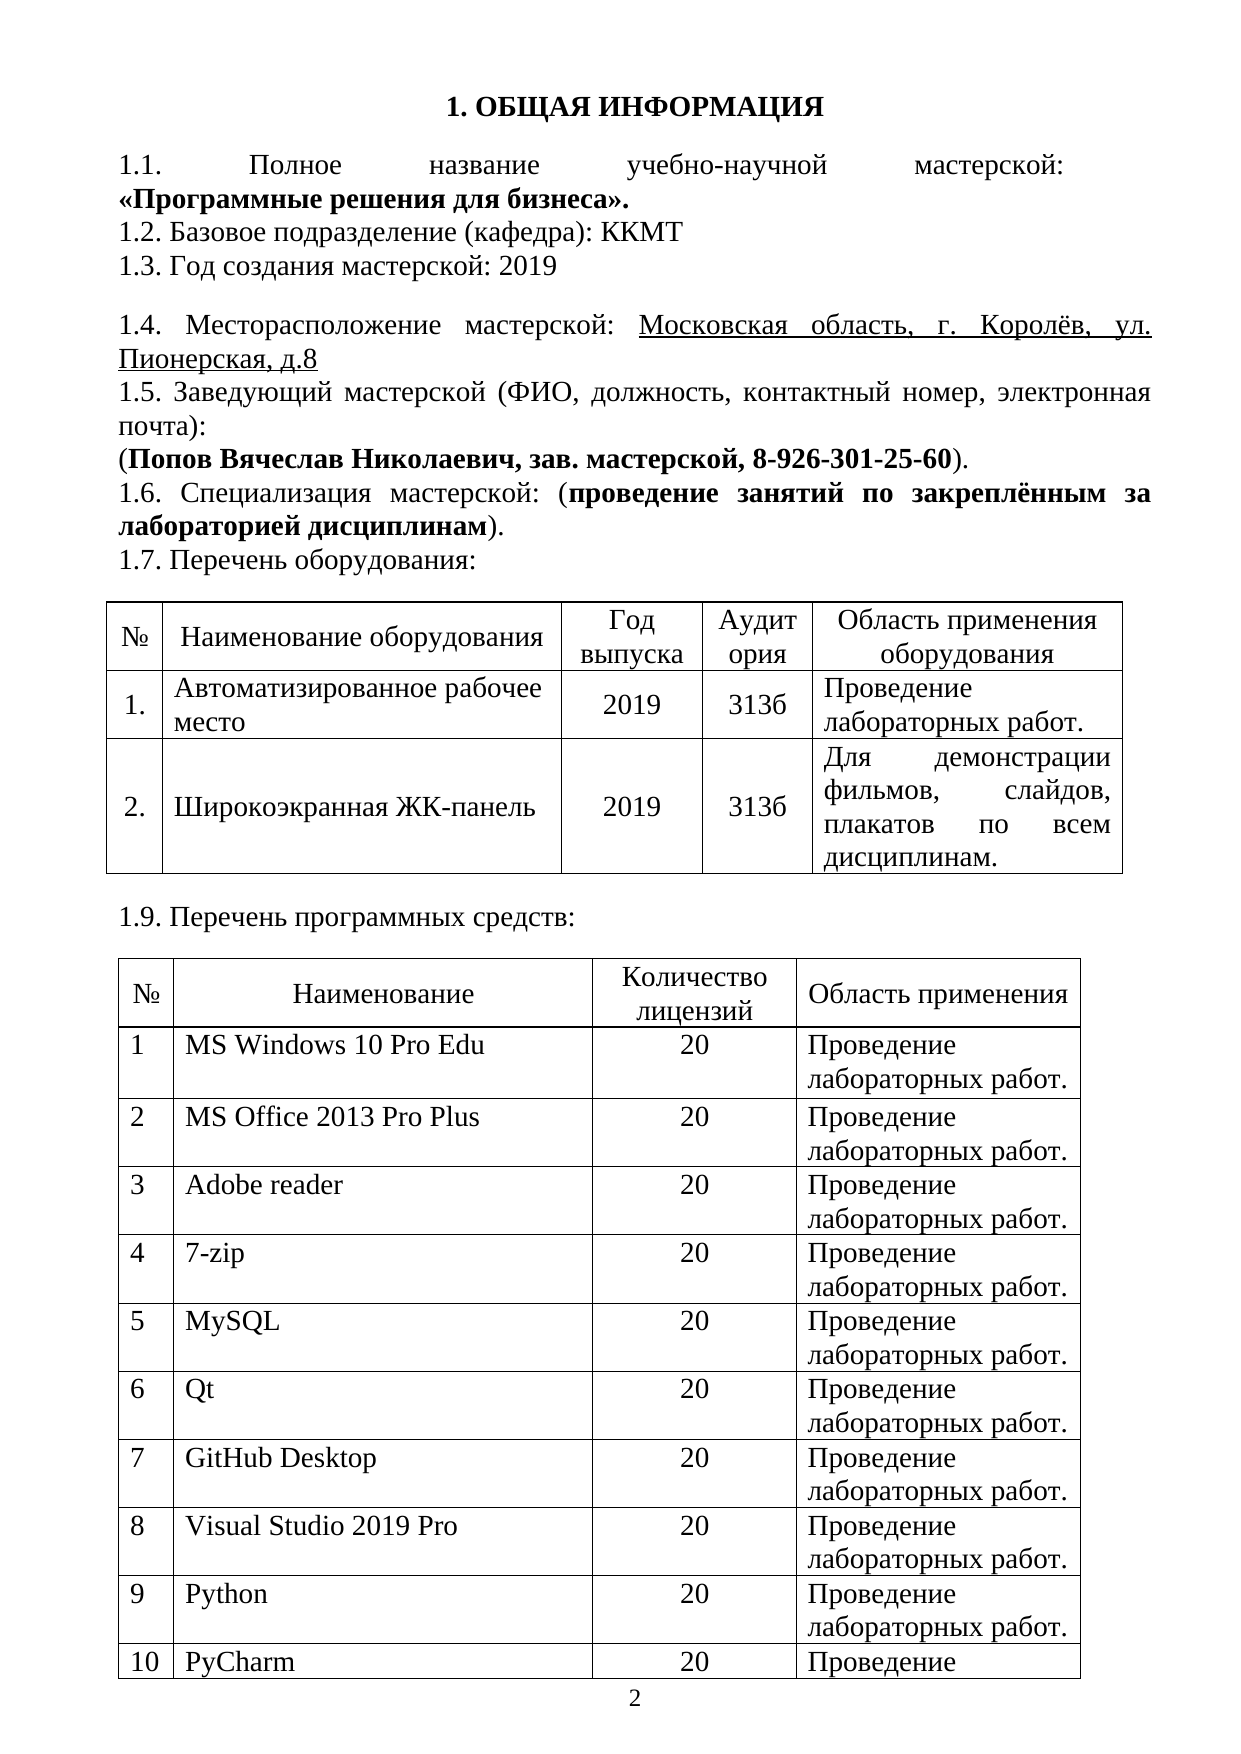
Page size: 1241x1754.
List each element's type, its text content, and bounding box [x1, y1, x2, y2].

table_cell Проведение лабораторных работ. [797, 1235, 1080, 1302]
table_cell Проведение лабораторных работ. [797, 1099, 1080, 1166]
table_header Наименование [174, 959, 592, 1026]
table_cell Проведение лабораторных работ. [797, 1576, 1080, 1643]
table_cell 2019 [562, 671, 702, 738]
text 1.1. Полное название учебно-научной мастерской: «Программные решения для бизнеса». [118, 147, 1152, 214]
text 1.2. Базовое подразделение (кафедра): ККМТ [118, 214, 1152, 248]
table_cell 2 [119, 1099, 173, 1166]
table_cell Visual Studio 2019 Pro [174, 1508, 592, 1575]
table_cell Проведение лабораторных работ. [797, 1508, 1080, 1575]
text 1.4. Месторасположение мастерской: Московская область, г. Королёв, ул. Пионерская, д.8 [118, 307, 1152, 374]
table_cell Проведение лабораторных работ. [797, 1167, 1080, 1234]
table_cell 20 [593, 1508, 796, 1575]
table_cell 20 [593, 1372, 796, 1439]
table_header Количество лицензий [593, 959, 796, 1026]
table_cell 2. [107, 739, 162, 873]
table_cell 20 [593, 1576, 796, 1643]
table_header Наименование оборудования [163, 603, 561, 669]
table_cell 20 [593, 1099, 796, 1166]
table_cell Python [174, 1576, 592, 1643]
table_cell Проведение лабораторных работ. [797, 1304, 1080, 1371]
table_cell 20 [593, 1304, 796, 1371]
text 1.6. Специализация мастерской: (проведение занятий по закреплённым за лабораторией дисциплинам). [118, 475, 1152, 542]
table_cell Проведение лабораторных работ. [797, 1440, 1080, 1507]
text 1. ОБЩАЯ ИНФОРМАЦИЯ [118, 89, 1152, 122]
table_cell MySQL [174, 1304, 592, 1371]
table_cell 20 [593, 1440, 796, 1507]
table_cell Для демонстрации фильмов, слайдов, плакатов по всем дисциплинам. [813, 739, 1122, 873]
table_cell 3 [119, 1167, 173, 1234]
table_cell GitHub Desktop [174, 1440, 592, 1507]
table_cell Проведение лабораторных работ. [797, 1644, 1080, 1678]
table_cell 5 [119, 1304, 173, 1371]
table_cell 2019 [562, 739, 702, 873]
table_cell 20 [593, 1167, 796, 1234]
table_cell PyCharm [174, 1644, 592, 1678]
table_cell 9 [119, 1576, 173, 1643]
table_header Год выпуска [562, 603, 702, 669]
table_cell 4 [119, 1235, 173, 1302]
table_cell 20 [593, 1235, 796, 1302]
text 1.3. Год создания мастерской: 2019 [118, 248, 1152, 281]
table_cell 313б [703, 671, 812, 738]
table_cell Qt [174, 1372, 592, 1439]
table_header Область применения [797, 959, 1080, 1026]
table_cell 20 [593, 1644, 796, 1678]
table_cell Проведение лабораторных работ. [813, 671, 1122, 738]
table_cell 1. [107, 671, 162, 738]
text 1.5. Заведующий мастерской (ФИО, должность, контактный номер, электронная почта): [118, 374, 1152, 441]
table_header Область применения оборудования [813, 603, 1122, 669]
table_cell Автоматизированное рабочее место [163, 671, 561, 738]
table_cell 313б [703, 739, 812, 873]
table_cell 7-zip [174, 1235, 592, 1302]
table_cell Широкоэкранная ЖК-панель [163, 739, 561, 873]
table_cell Проведение лабораторных работ. [797, 1372, 1080, 1439]
table_cell 20 [593, 1028, 796, 1098]
table_header № [119, 959, 173, 1026]
table_cell 7 [119, 1440, 173, 1507]
text (Попов Вячеслав Николаевич, зав. мастерской, 8-926-301-25-60). [118, 441, 1152, 475]
table_cell Проведение лабораторных работ. [797, 1028, 1080, 1098]
table_cell 8 [119, 1508, 173, 1575]
table_header № [107, 603, 162, 669]
text 1.7. Перечень оборудования: [118, 542, 1152, 576]
table_cell 1 [119, 1028, 173, 1098]
table_cell 10 [119, 1644, 173, 1678]
table_cell MS Windows 10 Pro Edu [174, 1028, 592, 1098]
table_cell 6 [119, 1372, 173, 1439]
table_cell MS Office 2013 Pro Plus [174, 1099, 592, 1166]
table_cell Adobe reader [174, 1167, 592, 1234]
table_header Аудитория [703, 603, 812, 669]
text 1.9. Перечень программных средств: [118, 899, 1152, 932]
